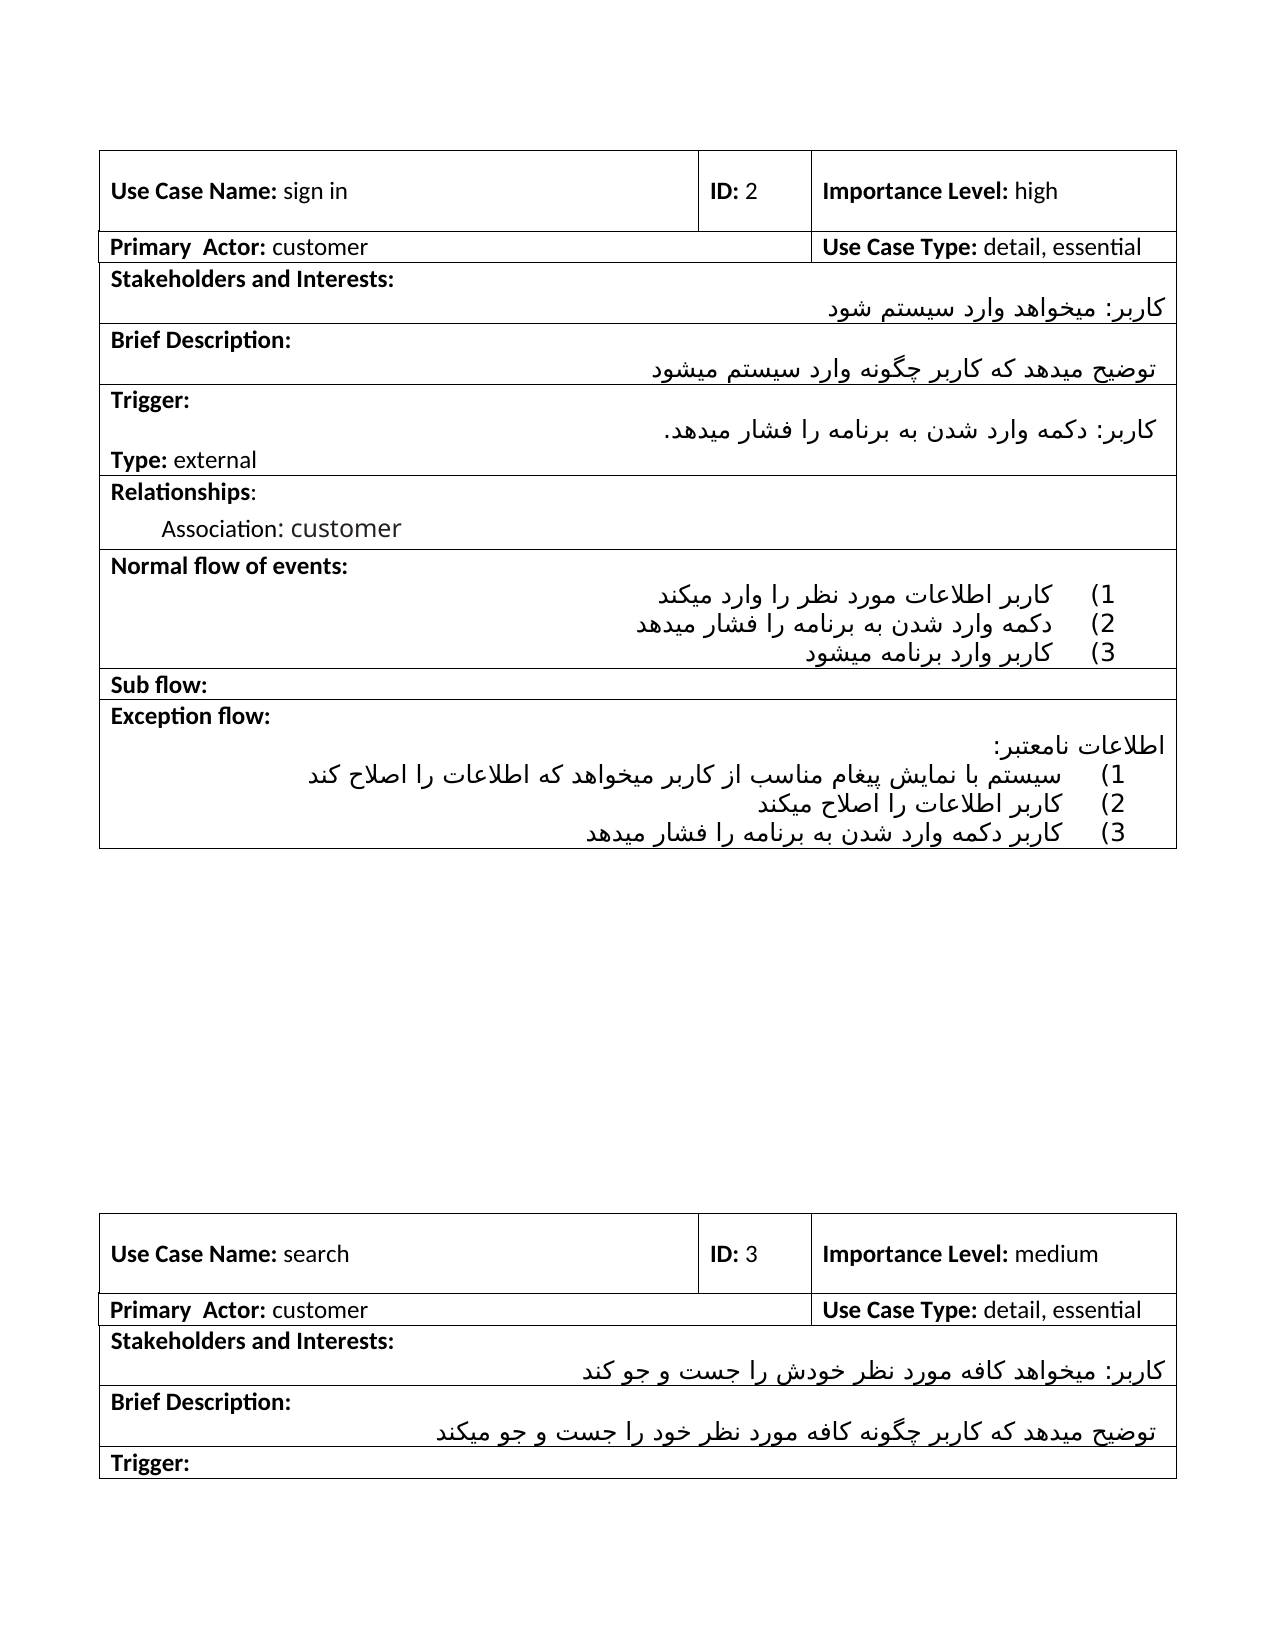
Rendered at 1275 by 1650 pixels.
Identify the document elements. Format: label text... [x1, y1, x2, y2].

table_cell Brief Description: توضیح میدهد که کاربر چگونه وارد سیستم میشود [100, 324, 1176, 383]
table_cell Normal flow of events: کاربر اطلاعات مورد نظر را وارد میکند دکمه وارد شدن به برنامه را فشار میدهد کاربر وارد برنامه میشود [100, 550, 1176, 668]
table_cell Trigger: کاربر: دکمه وارد شدن به برنامه را فشار میدهد. Type: external [100, 385, 1176, 475]
table_cell Primary Actor: customer [99, 1294, 811, 1324]
table_cell Relationships: Association: customer [100, 476, 1176, 549]
table_cell Sub flow: [100, 669, 1176, 699]
table_cell Primary Actor: customer [99, 232, 811, 262]
table_header ID: 3 [699, 1214, 811, 1293]
table_cell Stakeholders and Interests: کاربر: میخواهد وارد سیستم شود [100, 263, 1176, 323]
table_cell Use Case Type: detail, essential [812, 232, 1176, 262]
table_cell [100, 1447, 1176, 1477]
table_header Importance Level: medium [812, 1214, 1176, 1293]
table_header ID: 2 [699, 151, 811, 231]
table_cell Stakeholders and Interests: کاربر: میخواهد کافه مورد نظر خودش را جست و جو کند [100, 1326, 1176, 1385]
table_header Use Case Name: sign in [100, 151, 698, 231]
table_cell Brief Description: توضیح میدهد که کاربر چگونه کافه مورد نظر خود را جست و جو میکند [100, 1386, 1176, 1446]
table_header Use Case Name: search [100, 1214, 698, 1293]
table_cell Use Case Type: detail, essential [812, 1294, 1176, 1324]
table_header Importance Level: high [812, 151, 1176, 231]
table_cell Exception flow: اطلاعات نامعتبر: سیستم با نمایش پیغام مناسب از کاربر میخواهد که اطلاعات را اصلاح کند کاربر اطلاعات را اصلاح میکند کاربر دکمه وارد شدن به برنامه را فشار میدهد [100, 700, 1176, 848]
